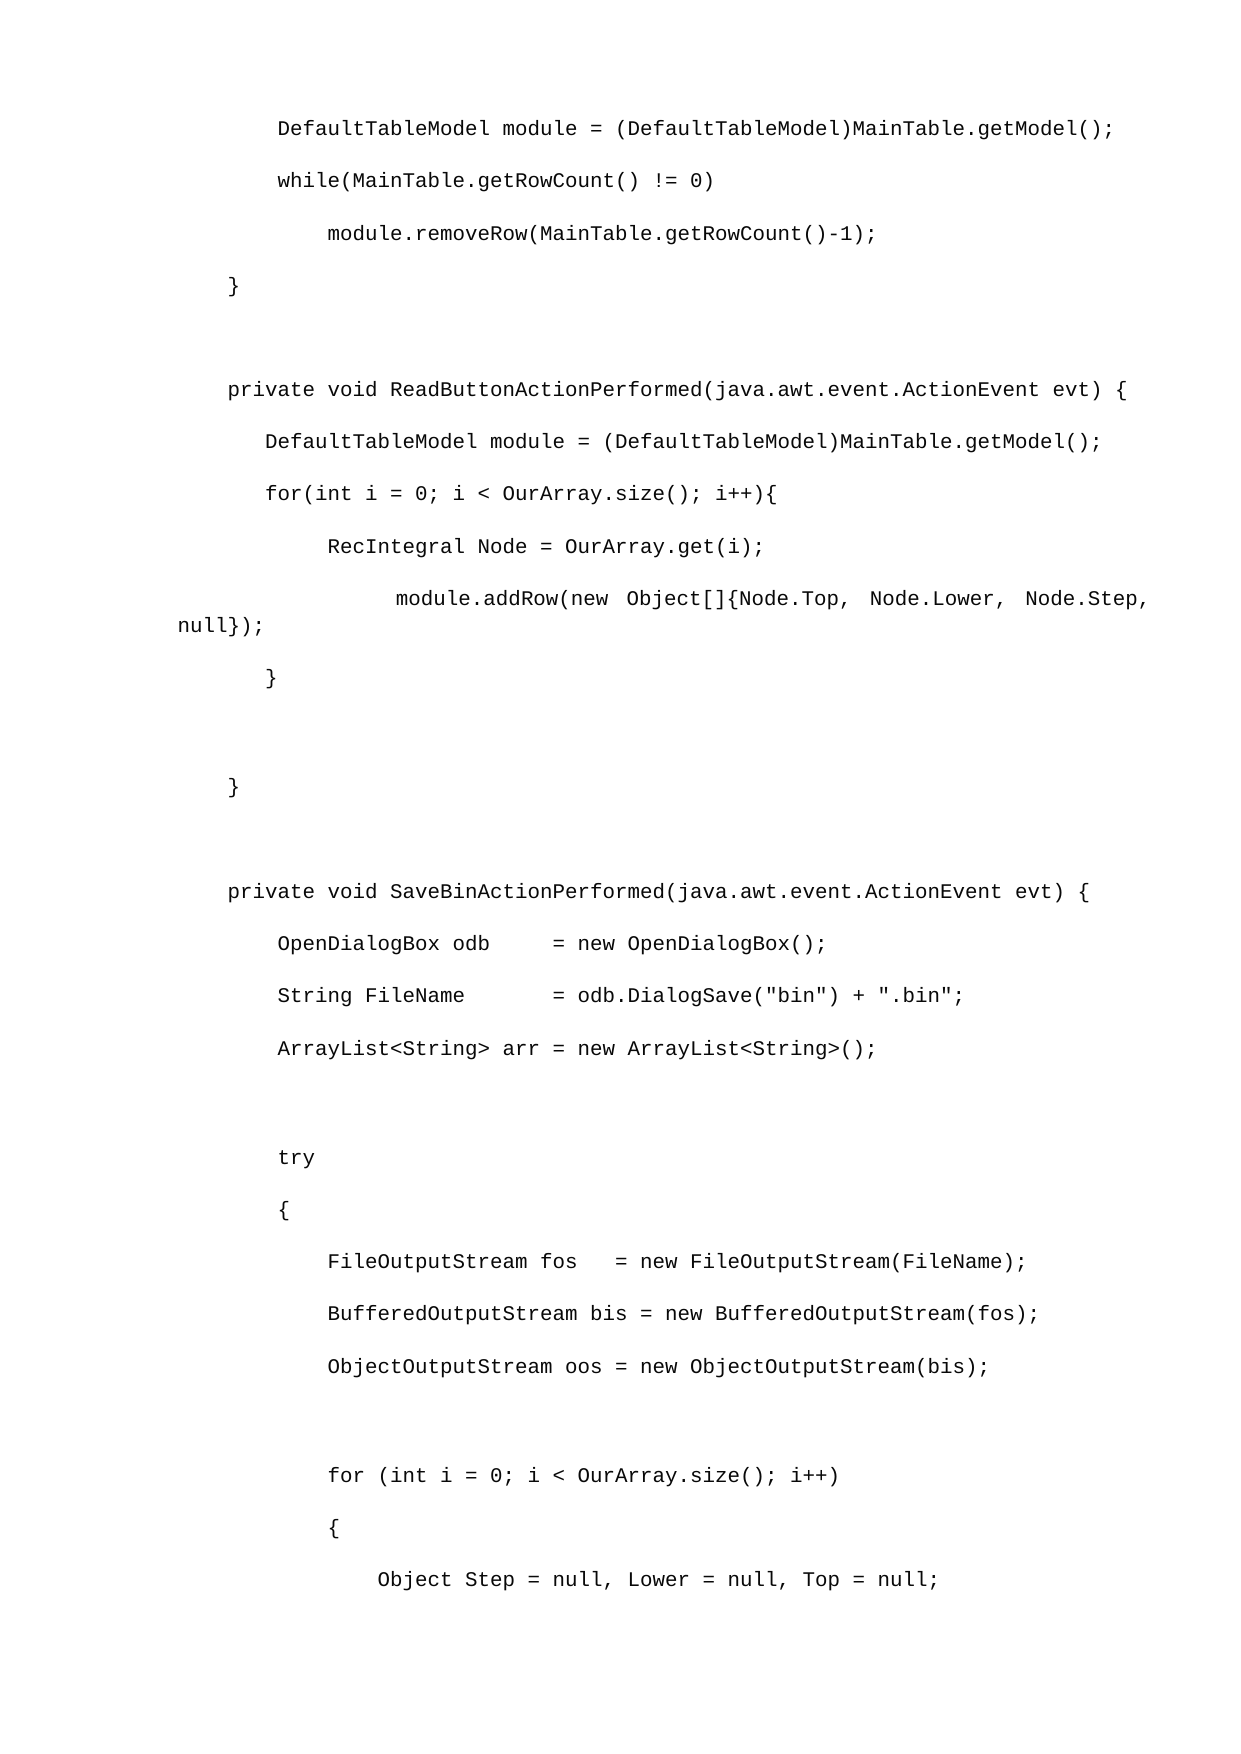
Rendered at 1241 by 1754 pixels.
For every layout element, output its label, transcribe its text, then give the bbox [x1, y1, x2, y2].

text RecIntegral Node = OurArray.get(i); [177, 536, 1152, 559]
text private void SaveBinActionPerformed(java.awt.event.ActionEvent evt) { [177, 881, 1152, 904]
text } [177, 275, 1152, 298]
text String FileName = odb.DialogSave("bin") + ".bin"; [177, 985, 1152, 1009]
text OpenDialogBox odb = new OpenDialogBox(); [177, 933, 1152, 957]
text try [177, 1147, 1152, 1171]
text FileOutputStream fos = new FileOutputStream(FileName); [177, 1251, 1152, 1275]
text { [177, 1517, 1152, 1541]
text { [177, 1199, 1152, 1223]
text DefaultTableModel module = (DefaultTableModel)MainTable.getModel(); [177, 431, 1152, 455]
text ObjectOutputStream oos = new ObjectOutputStream(bis); [177, 1356, 1152, 1379]
text } [177, 777, 1152, 800]
text module.removeRow(MainTable.getRowCount()-1); [177, 222, 1152, 246]
text module.addRow(new Object[]{Node.Top, Node.Lower, Node.Step, null}); [177, 588, 1152, 639]
text for (int i = 0; i < OurArray.size(); i++) [177, 1465, 1152, 1489]
text } [177, 667, 1152, 691]
text Object Step = null, Lower = null, Top = null; [177, 1569, 1152, 1593]
text private void ReadButtonActionPerformed(java.awt.event.ActionEvent evt) { [177, 379, 1152, 403]
text while(MainTable.getRowCount() != 0) [177, 170, 1152, 194]
text BufferedOutputStream bis = new BufferedOutputStream(fos); [177, 1303, 1152, 1327]
text DefaultTableModel module = (DefaultTableModel)MainTable.getModel(); [177, 118, 1152, 142]
text ArrayList<String> arr = new ArrayList<String>(); [177, 1037, 1152, 1061]
text for(int i = 0; i < OurArray.size(); i++){ [177, 483, 1152, 507]
